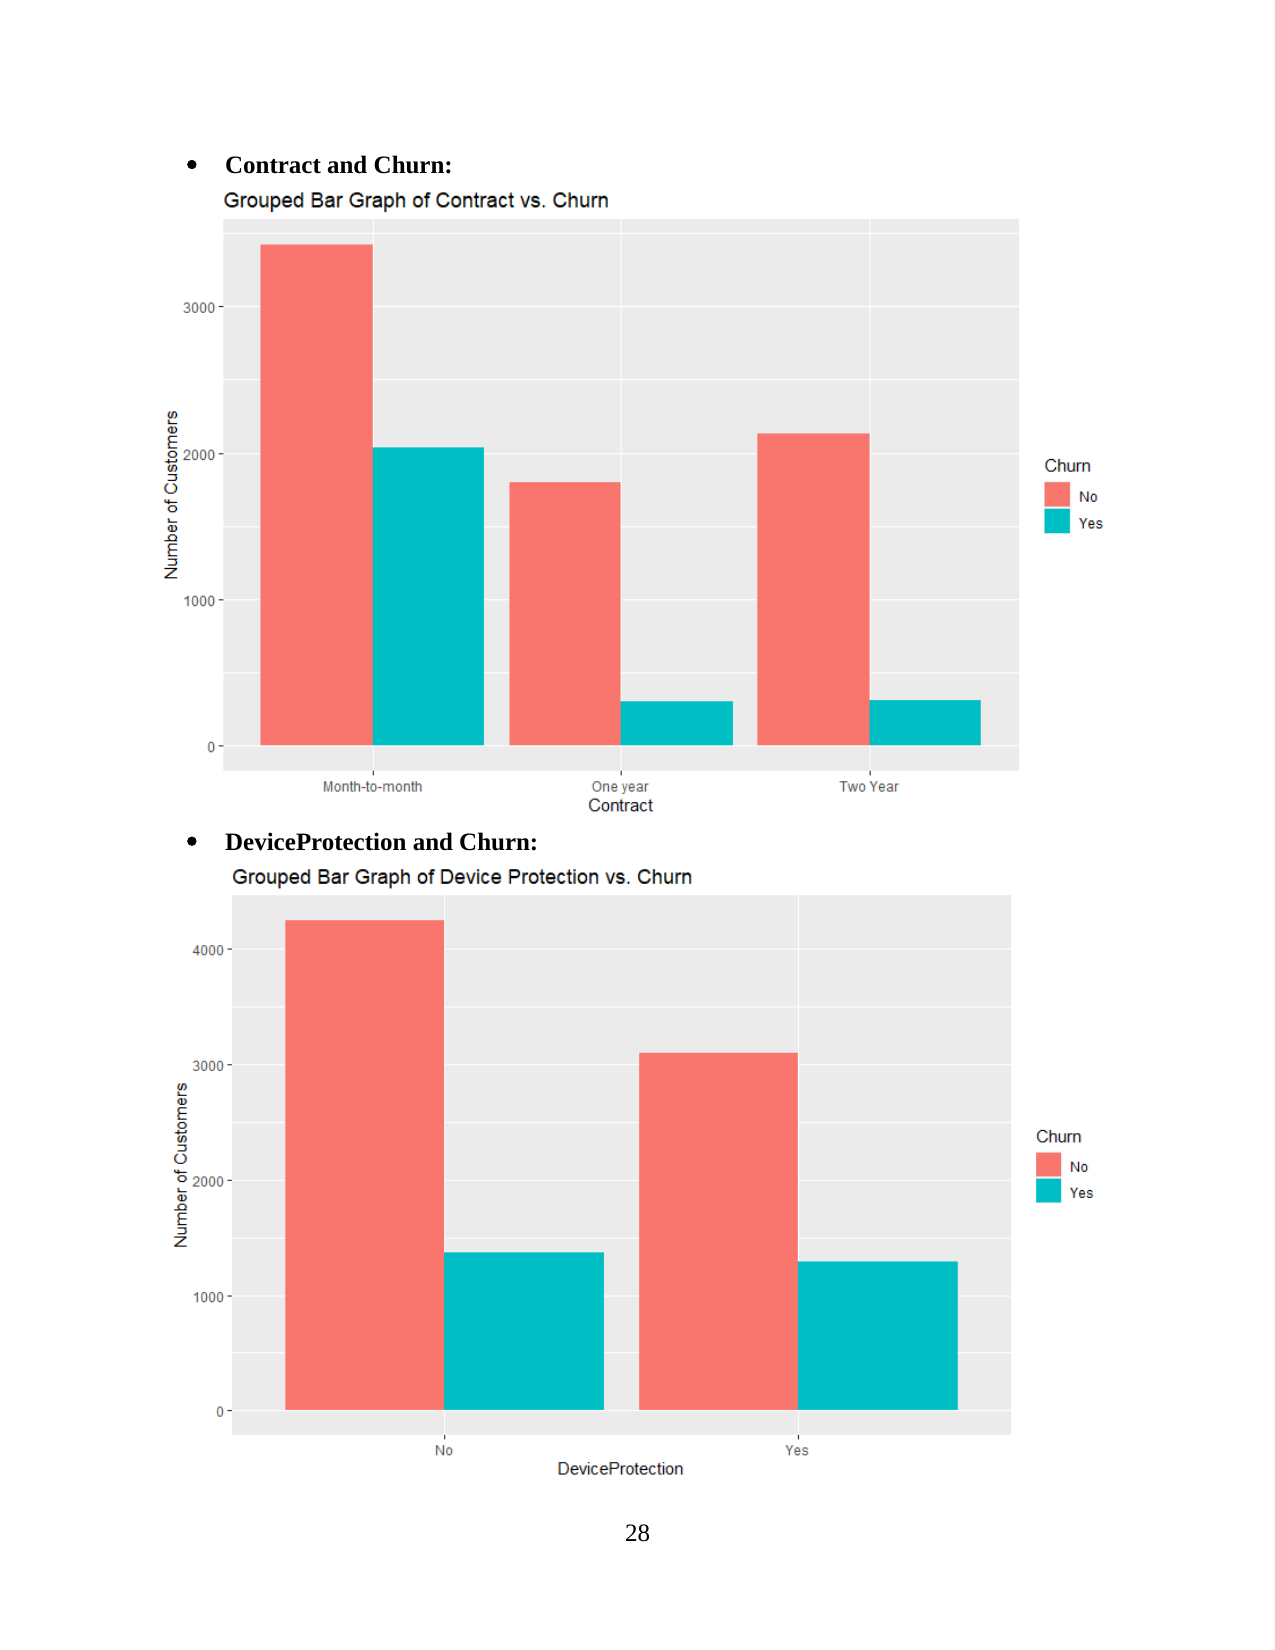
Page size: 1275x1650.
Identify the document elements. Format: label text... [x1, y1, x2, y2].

list DeviceProtection and Churn: [187, 827, 1125, 855]
picture [154, 183, 1121, 823]
picture [165, 859, 1111, 1486]
list Contract and Churn: [187, 150, 1125, 179]
